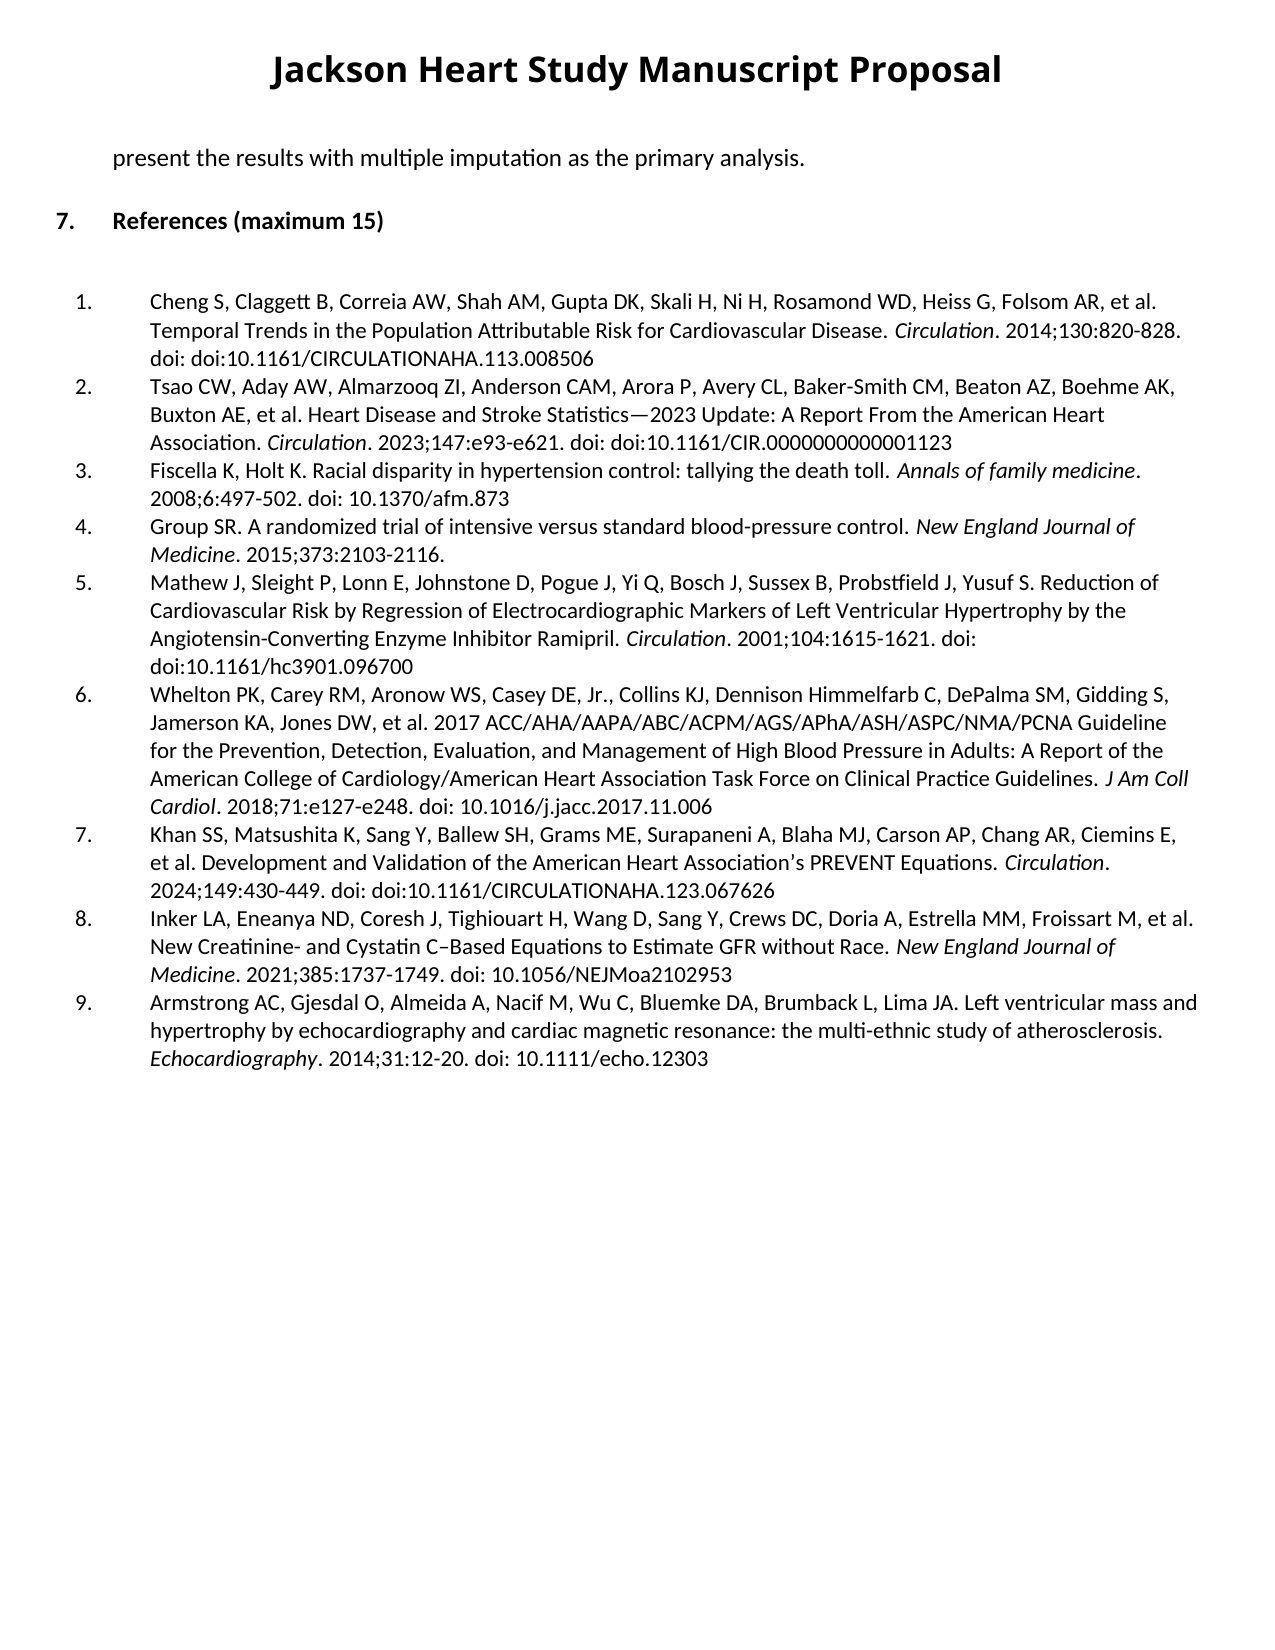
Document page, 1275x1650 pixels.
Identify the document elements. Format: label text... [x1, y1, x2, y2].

text 1. Cheng S, Claggett B, Correia AW, Shah AM, Gupta DK, Skali H, Ni H, Rosamond WD, Heiss G, Folsom AR, et al. Temporal Trends in the Population Attributable Risk for Cardiovascular Disease. Circulation. 2014;130:820-828. doi: doi:10.1161/CIRCULATIONAHA.113.008506 [75, 285, 1200, 372]
text 3. Fiscella K, Holt K. Racial disparity in hypertension control: tallying the death toll. Annals of family medicine. 2008;6:497-502. doi: 10.1370/afm.873 [75, 456, 1200, 512]
text 4. Group SR. A randomized trial of intensive versus standard blood-pressure control. New England Journal of Medicine. 2015;373:2103-2116. [75, 512, 1200, 568]
list References (maximum 15) [75, 205, 1200, 236]
text 8. Inker LA, Eneanya ND, Coresh J, Tighiouart H, Wang D, Sang Y, Crews DC, Doria A, Estrella MM, Froissart M, et al. New Creatinine- and Cystatin C–Based Equations to Estimate GFR without Race. New England Journal of Medicine. 2021;385:1737-1749. doi: 10.1056/NEJMoa2102953 [75, 904, 1200, 988]
text 2. Tsao CW, Aday AW, Almarzooq ZI, Anderson CAM, Arora P, Avery CL, Baker-Smith CM, Beaton AZ, Boehme AK, Buxton AE, et al. Heart Disease and Stroke Statistics—2023 Update: A Report From the American Heart Association. Circulation. 2023;147:e93-e621. doi: doi:10.1161/CIR.0000000000001123 [75, 372, 1200, 456]
text 6. Whelton PK, Carey RM, Aronow WS, Casey DE, Jr., Collins KJ, Dennison Himmelfarb C, DePalma SM, Gidding S, Jamerson KA, Jones DW, et al. 2017 ACC/AHA/AAPA/ABC/ACPM/AGS/APhA/ASH/ASPC/NMA/PCNA Guideline for the Prevention, Detection, Evaluation, and Management of High Blood Pressure in Adults: A Report of the American College of Cardiology/American Heart Association Task Force on Clinical Practice Guidelines. J Am Coll Cardiol. 2018;71:e127-e248. doi: 10.1016/j.jacc.2017.11.006 [75, 680, 1200, 820]
text 7. Khan SS, Matsushita K, Sang Y, Ballew SH, Grams ME, Surapaneni A, Blaha MJ, Carson AP, Chang AR, Ciemins E, et al. Development and Validation of the American Heart Association’s PREVENT Equations. Circulation. 2024;149:430-449. doi: doi:10.1161/CIRCULATIONAHA.123.067626 [75, 820, 1200, 904]
text 5. Mathew J, Sleight P, Lonn E, Johnstone D, Pogue J, Yi Q, Bosch J, Sussex B, Probstfield J, Yusuf S. Reduction of Cardiovascular Risk by Regression of Electrocardiographic Markers of Left Ventricular Hypertrophy by the Angiotensin-Converting Enzyme Inhibitor Ramipril. Circulation. 2001;104:1615-1621. doi: doi:10.1161/hc3901.096700 [75, 568, 1200, 680]
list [112, 142, 1200, 172]
text 9. Armstrong AC, Gjesdal O, Almeida A, Nacif M, Wu C, Bluemke DA, Brumback L, Lima JA. Left ventricular mass and hypertrophy by echocardiography and cardiac magnetic resonance: the multi-ethnic study of atherosclerosis. Echocardiography. 2014;31:12-20. doi: 10.1111/echo.12303 [75, 988, 1200, 1072]
